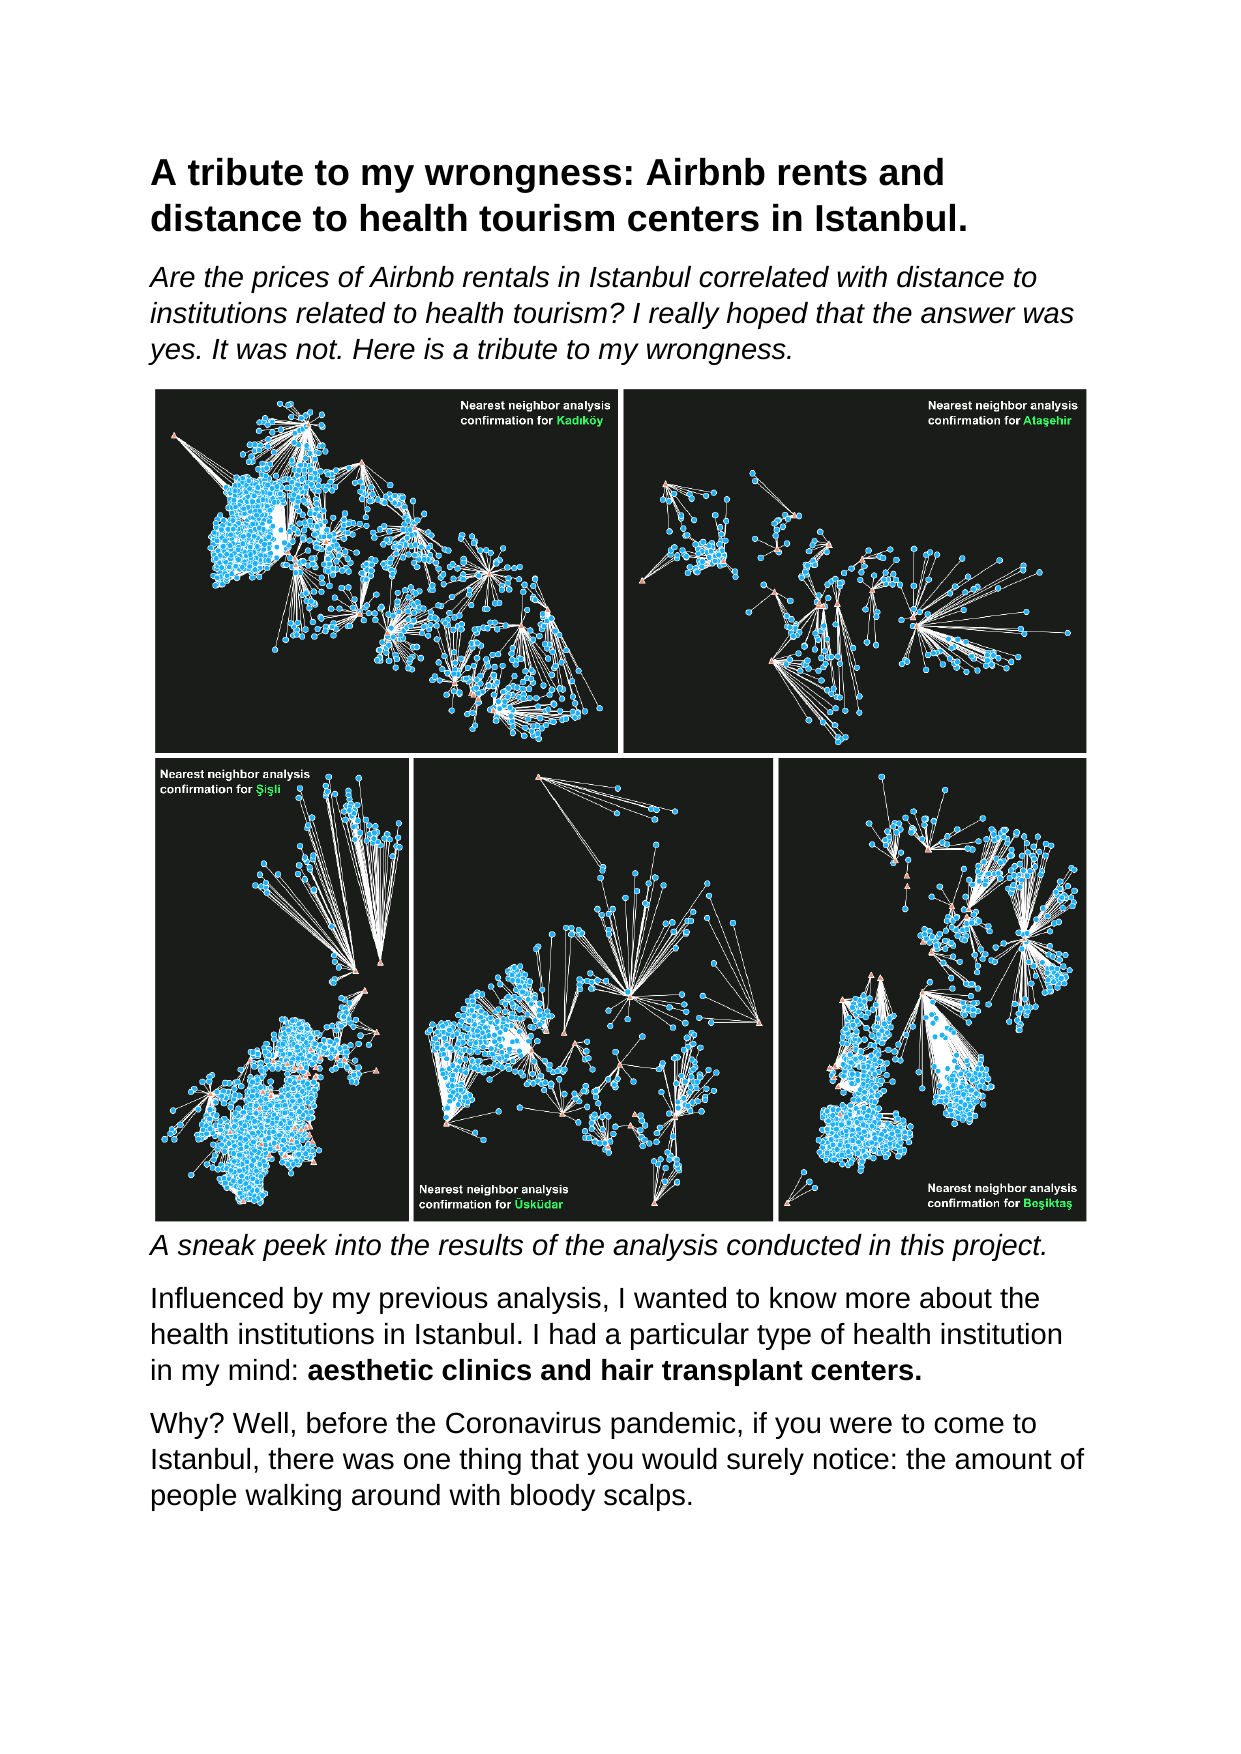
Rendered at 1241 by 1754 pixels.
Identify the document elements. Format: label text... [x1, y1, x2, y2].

text A tribute to my wrongness: Airbnb rents and distance to health tourism centers in Istanbul. [150, 150, 1090, 240]
picture [150, 385, 1091, 1226]
text Influenced by my previous analysis, I wanted to know more about the health institutions in Istanbul. I had a particular type of health institution in my mind: aesthetic clinics and hair transplant centers. [150, 1281, 1090, 1387]
text Why? Well, before the Coronavirus pandemic, if you were to come to Istanbul, there was one thing that you would surely notice: the amount of people walking around with bloody scalps. [150, 1406, 1090, 1512]
text Are the prices of Airbnb rentals in Istanbul correlated with distance to institutions related to health tourism? I really hoped that the answer was yes. It was not. Here is a tribute to my wrongness. [150, 260, 1090, 366]
text A sneak peek into the results of the analysis conducted in this project. [150, 1226, 1090, 1262]
